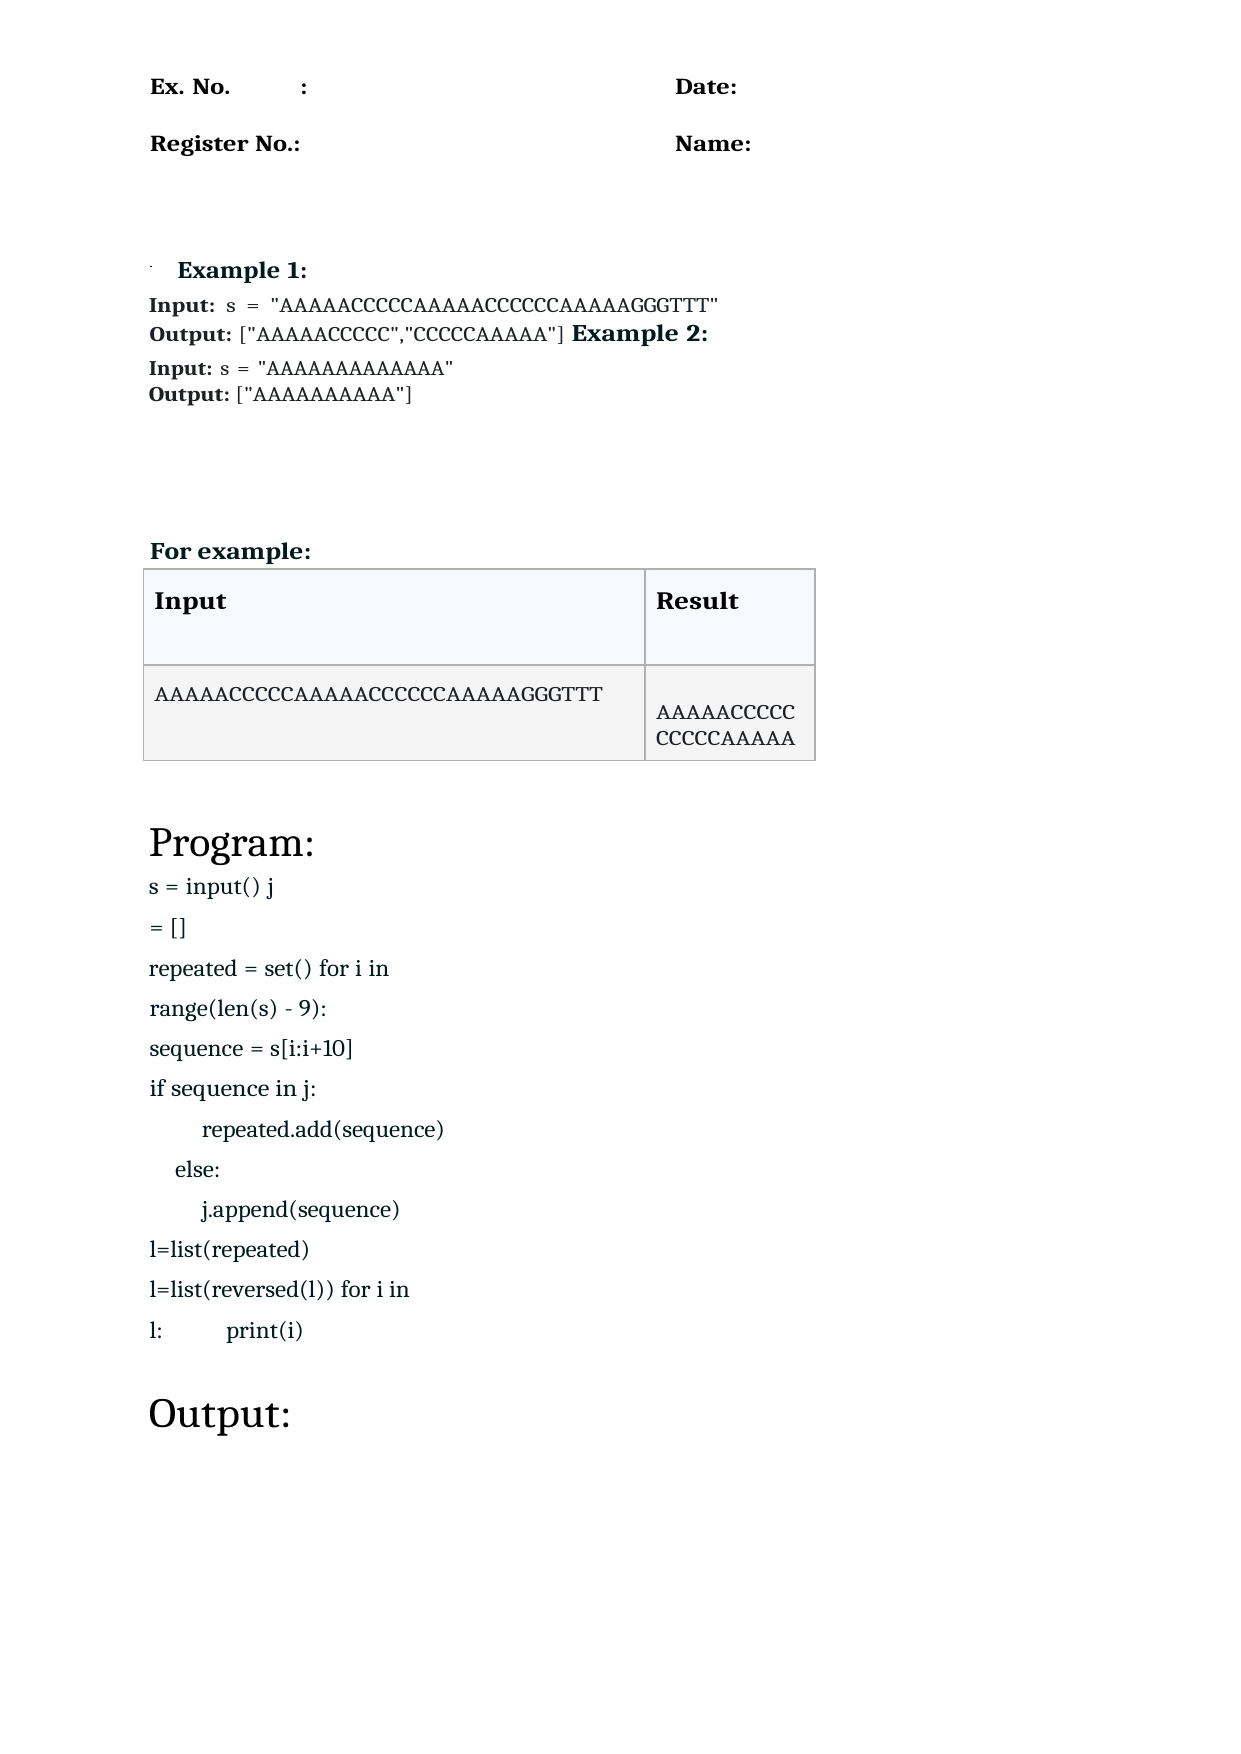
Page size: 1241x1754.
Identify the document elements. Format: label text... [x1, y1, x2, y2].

text Ex. No. : Date: [150, 74, 1182, 100]
text j.append(sequence) l=list(repeated) l=list(reversed(l)) for i in l: print(i) [149, 1196, 413, 1344]
table_cell AAAAACCCCCAAAAACCCCCCAAAAAGGGTTT [144, 666, 644, 760]
text Output: ["AAAAACCCCC","CCCCCAAAAA"] Example 2: [149, 319, 1182, 347]
text = [] [149, 913, 1182, 941]
text s = input() j [148, 872, 1182, 900]
subtitle Output: [148, 1390, 1182, 1438]
text Input: s = "AAAAACCCCCAAAAACCCCCCAAAAAGGGTTT" [148, 294, 1182, 318]
text Register No.: Name: [150, 131, 1182, 157]
text Output: ["AAAAAAAAAA"] [148, 383, 1182, 407]
text Input: s = "AAAAAAAAAAAAA" [148, 356, 1182, 380]
table_header Input [144, 570, 644, 664]
subtitle Program: [148, 819, 1182, 867]
table_cell AAAAACCCCC CCCCCAAAAA [646, 666, 814, 760]
text Example 1: [129, 257, 307, 285]
table_header Result [646, 570, 814, 664]
text repeated.add(sequence) else: [175, 1115, 469, 1183]
text if sequence in j: [149, 1074, 1182, 1102]
text repeated = set() for i in range(len(s) - 9): sequence = s[i:i+10] [148, 954, 410, 1062]
text For example: [129, 538, 311, 565]
